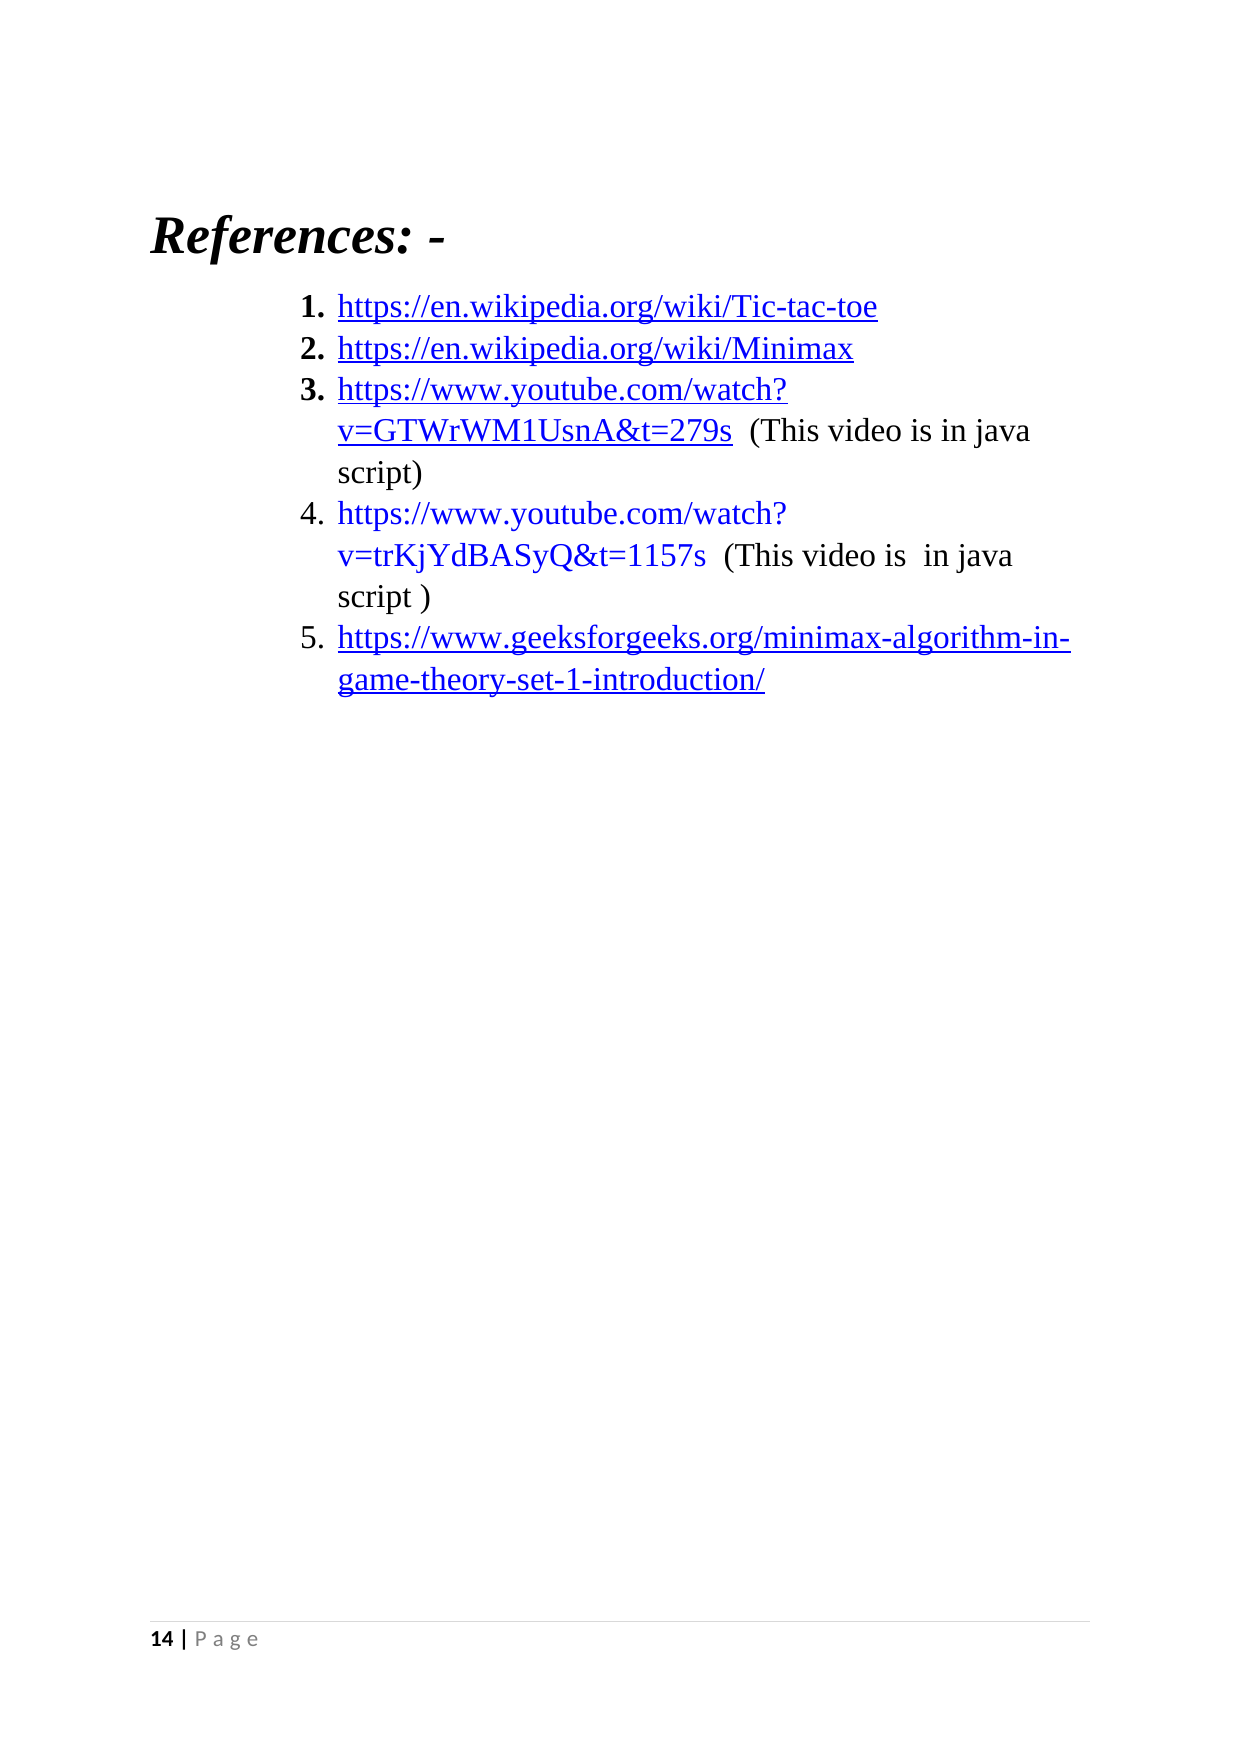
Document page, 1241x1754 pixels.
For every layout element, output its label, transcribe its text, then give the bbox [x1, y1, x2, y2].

list https://www.geeksforgeeks.org/minimax-algorithm-in-game-theory-set-1-introduction/ [300, 617, 1090, 697]
text References: - [150, 203, 1090, 265]
list https://www.youtube.com/watch?v=GTWrWM1UsnA&t=279s (This video is in java script) [300, 369, 1090, 490]
list https://www.youtube.com/watch?v=trKjYdBASyQ&t=1157s (This video is in java script ) [300, 493, 1090, 614]
list https://en.wikipedia.org/wiki/Tic-tac-toe [300, 287, 1090, 325]
list https://en.wikipedia.org/wiki/Minimax [300, 328, 1090, 366]
